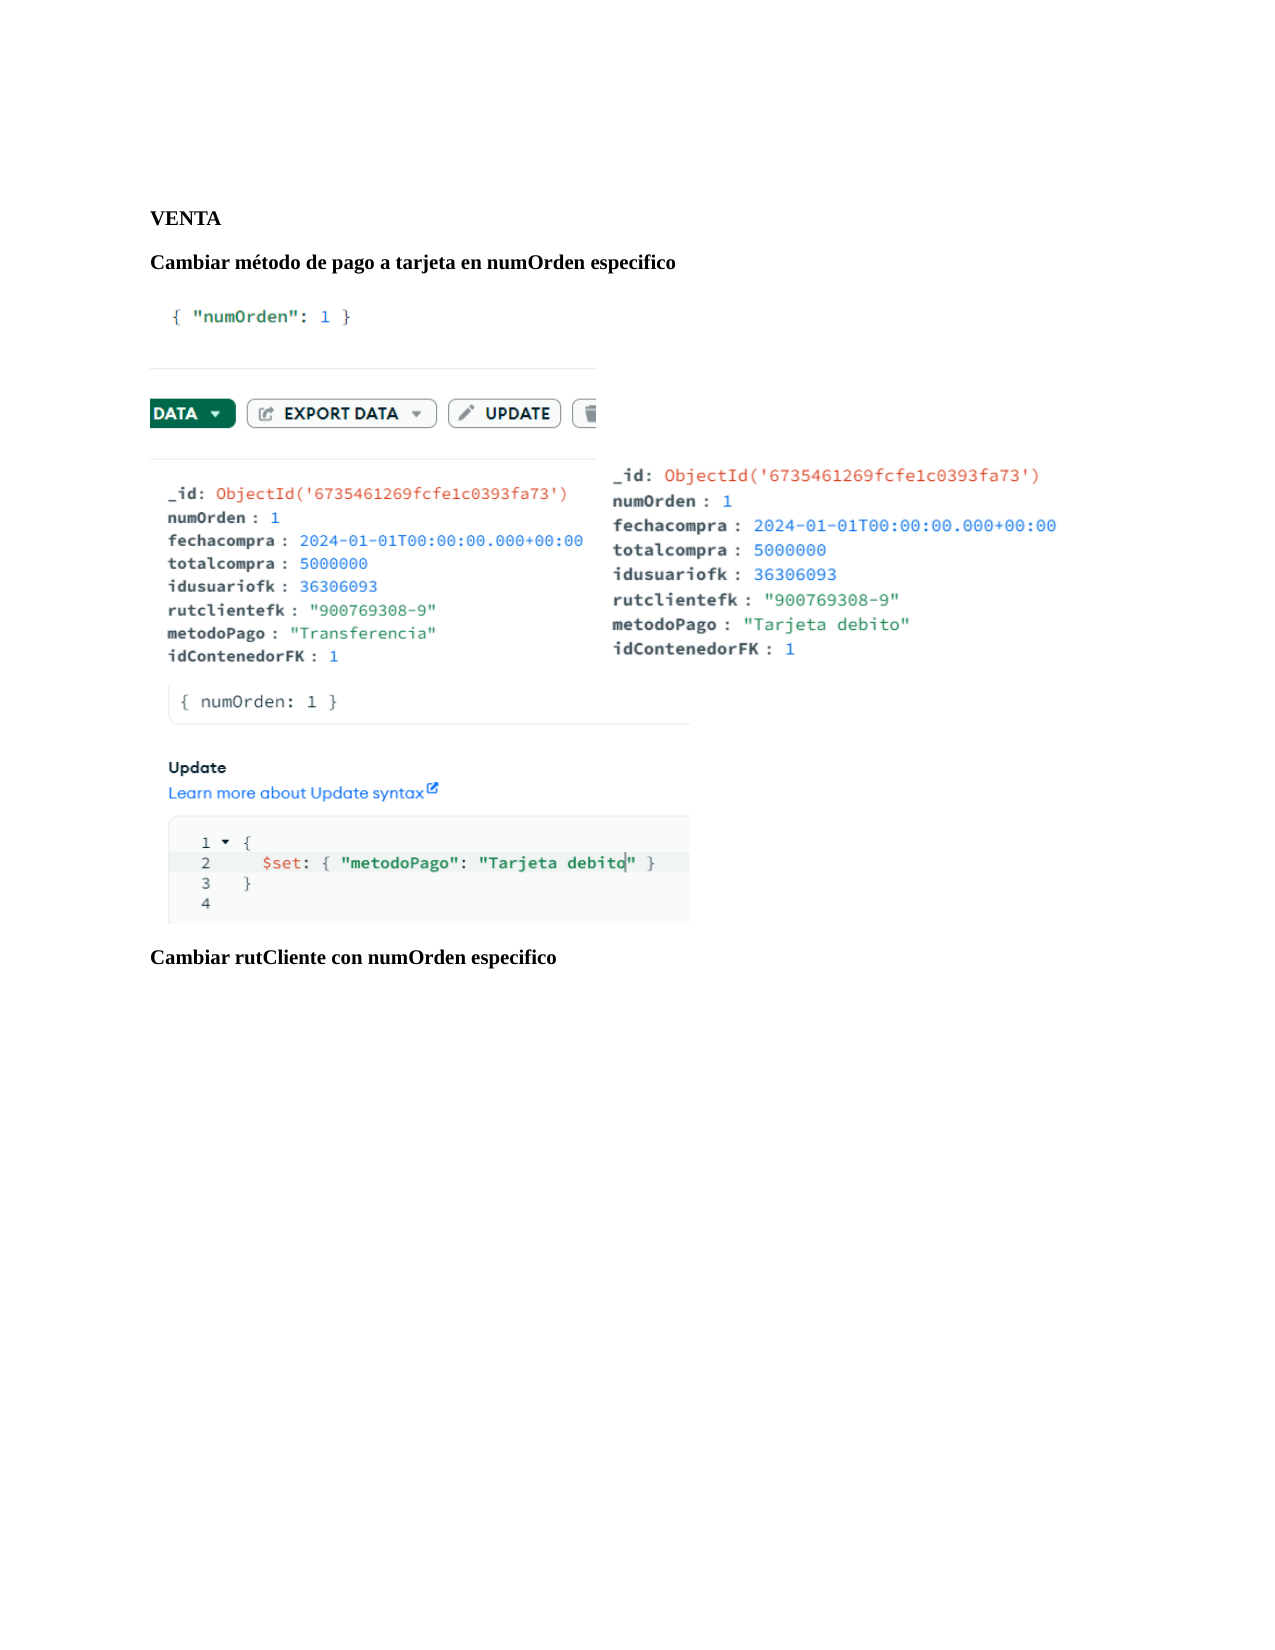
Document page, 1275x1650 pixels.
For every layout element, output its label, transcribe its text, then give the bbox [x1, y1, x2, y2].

picture [150, 294, 1084, 679]
text Cambiar rutCliente con numOrden especifico [150, 945, 1125, 969]
text VENTA [150, 206, 1125, 230]
text Cambiar método de pago a tarjeta en numOrden especifico [150, 250, 1125, 274]
picture [150, 683, 690, 924]
